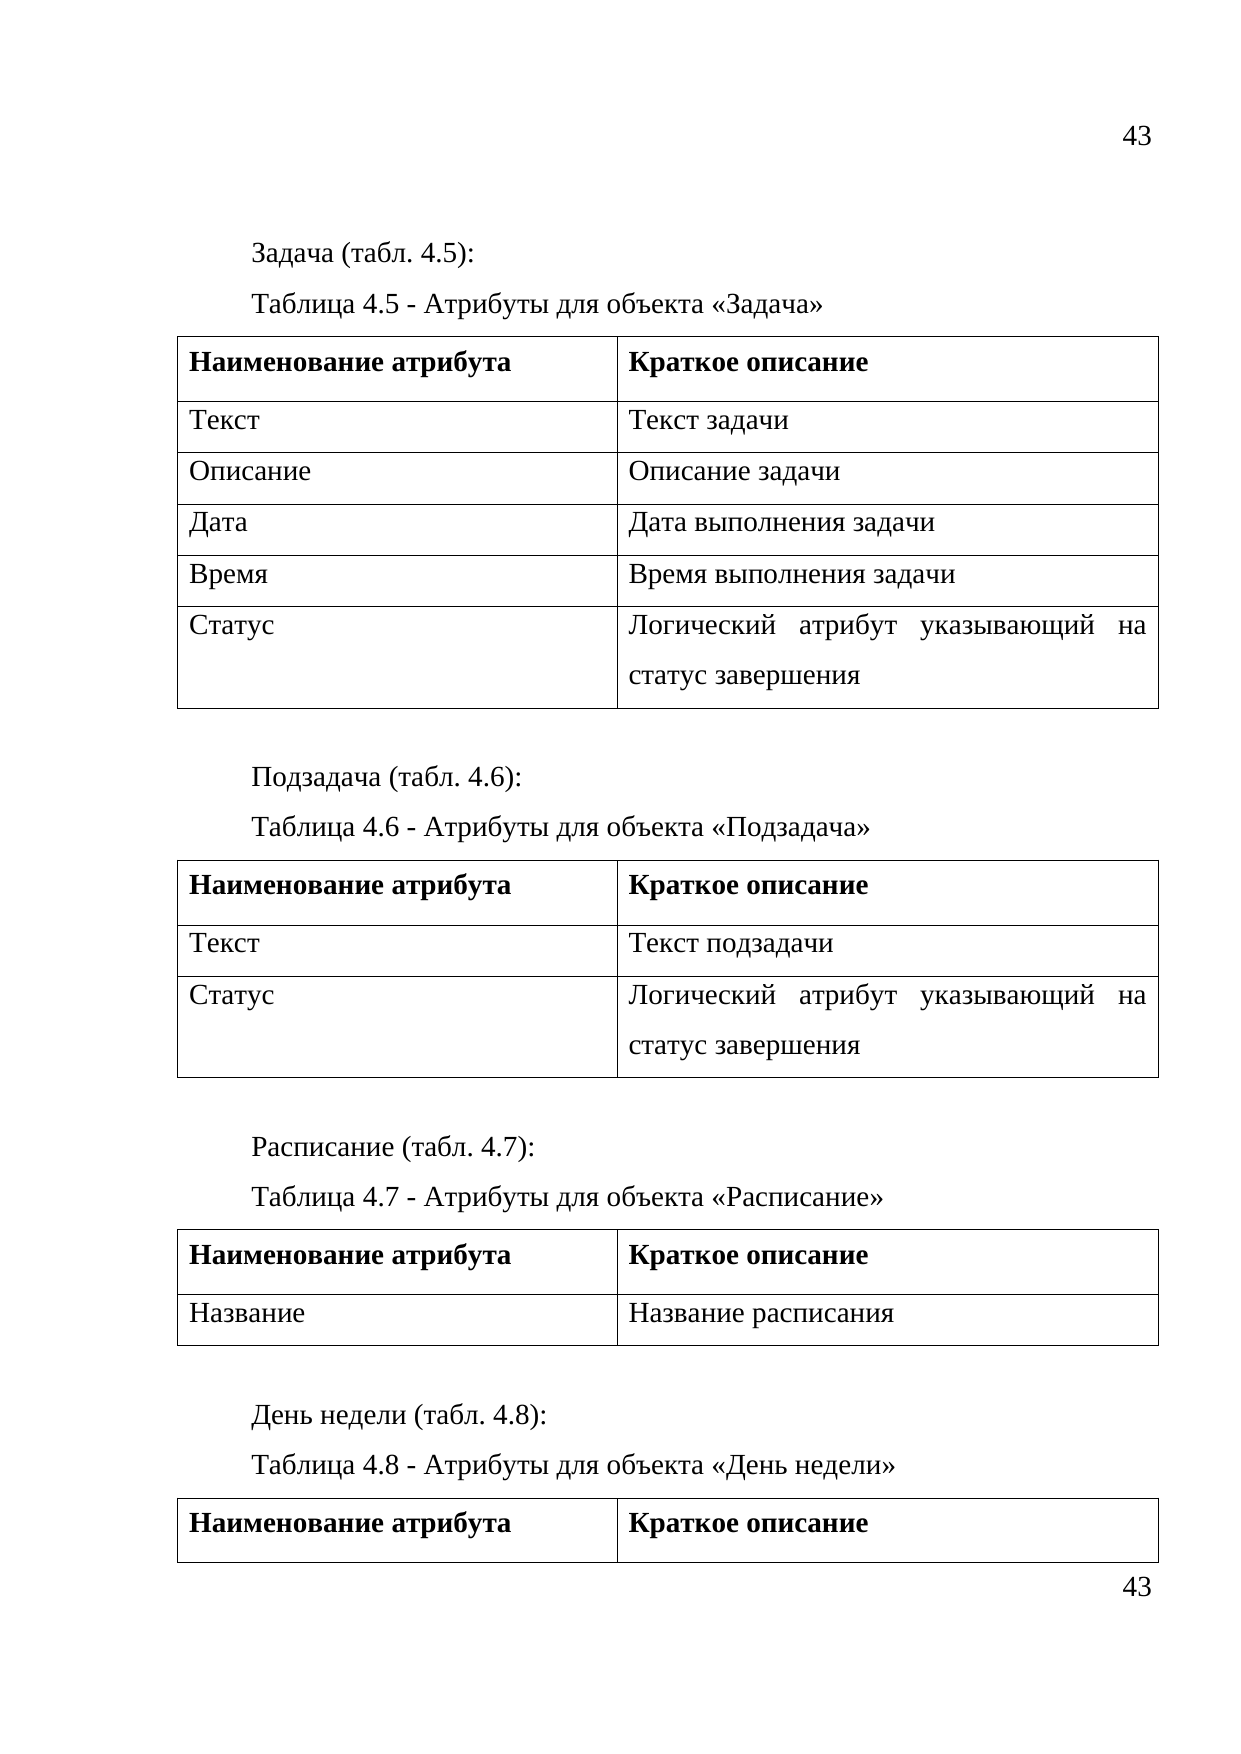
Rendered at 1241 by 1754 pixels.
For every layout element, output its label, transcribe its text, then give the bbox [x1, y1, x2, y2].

text Подзадача (табл. 4.6): [177, 759, 1152, 792]
table_cell Логический атрибут указывающий на статус завершения [618, 977, 1158, 1077]
text Таблица 4.5 - Атрибуты для объекта «Задача» [177, 286, 1152, 319]
table_cell Название расписания [618, 1295, 1158, 1345]
table_cell Название [178, 1295, 617, 1345]
table_header Краткое описание [618, 861, 1158, 924]
table_cell Время [178, 556, 617, 606]
text Расписание (табл. 4.7): [177, 1129, 1152, 1162]
table_header Наименование атрибута [178, 1499, 617, 1562]
table_cell Текст задачи [618, 402, 1158, 452]
table_cell Описание [178, 453, 617, 503]
table_header Наименование атрибута [178, 337, 617, 401]
table_cell Текст [178, 926, 617, 976]
text День недели (табл. 4.8): [177, 1397, 1152, 1430]
table_cell Текст [178, 402, 617, 452]
text Таблица 4.8 - Атрибуты для объекта «День недели» [177, 1447, 1152, 1481]
table_cell Текст подзадачи [618, 926, 1158, 976]
table_cell Описание задачи [618, 453, 1158, 503]
table_cell Дата [178, 505, 617, 555]
table_cell Дата выполнения задачи [618, 505, 1158, 555]
text Таблица 4.6 - Атрибуты для объекта «Подзадача» [177, 809, 1152, 843]
table_cell Статус [178, 607, 617, 708]
table_cell Статус [178, 977, 617, 1077]
table_header Наименование атрибута [178, 861, 617, 924]
table_header Краткое описание [618, 1230, 1158, 1294]
table_header Краткое описание [618, 1499, 1158, 1562]
text Задача (табл. 4.5): [177, 236, 1152, 269]
table_header Краткое описание [618, 337, 1158, 401]
table_cell Время выполнения задачи [618, 556, 1158, 606]
text Таблица 4.7 - Атрибуты для объекта «Расписание» [177, 1179, 1152, 1212]
table_header Наименование атрибута [178, 1230, 617, 1294]
table_cell Логический атрибут указывающий на статус завершения [618, 607, 1158, 708]
